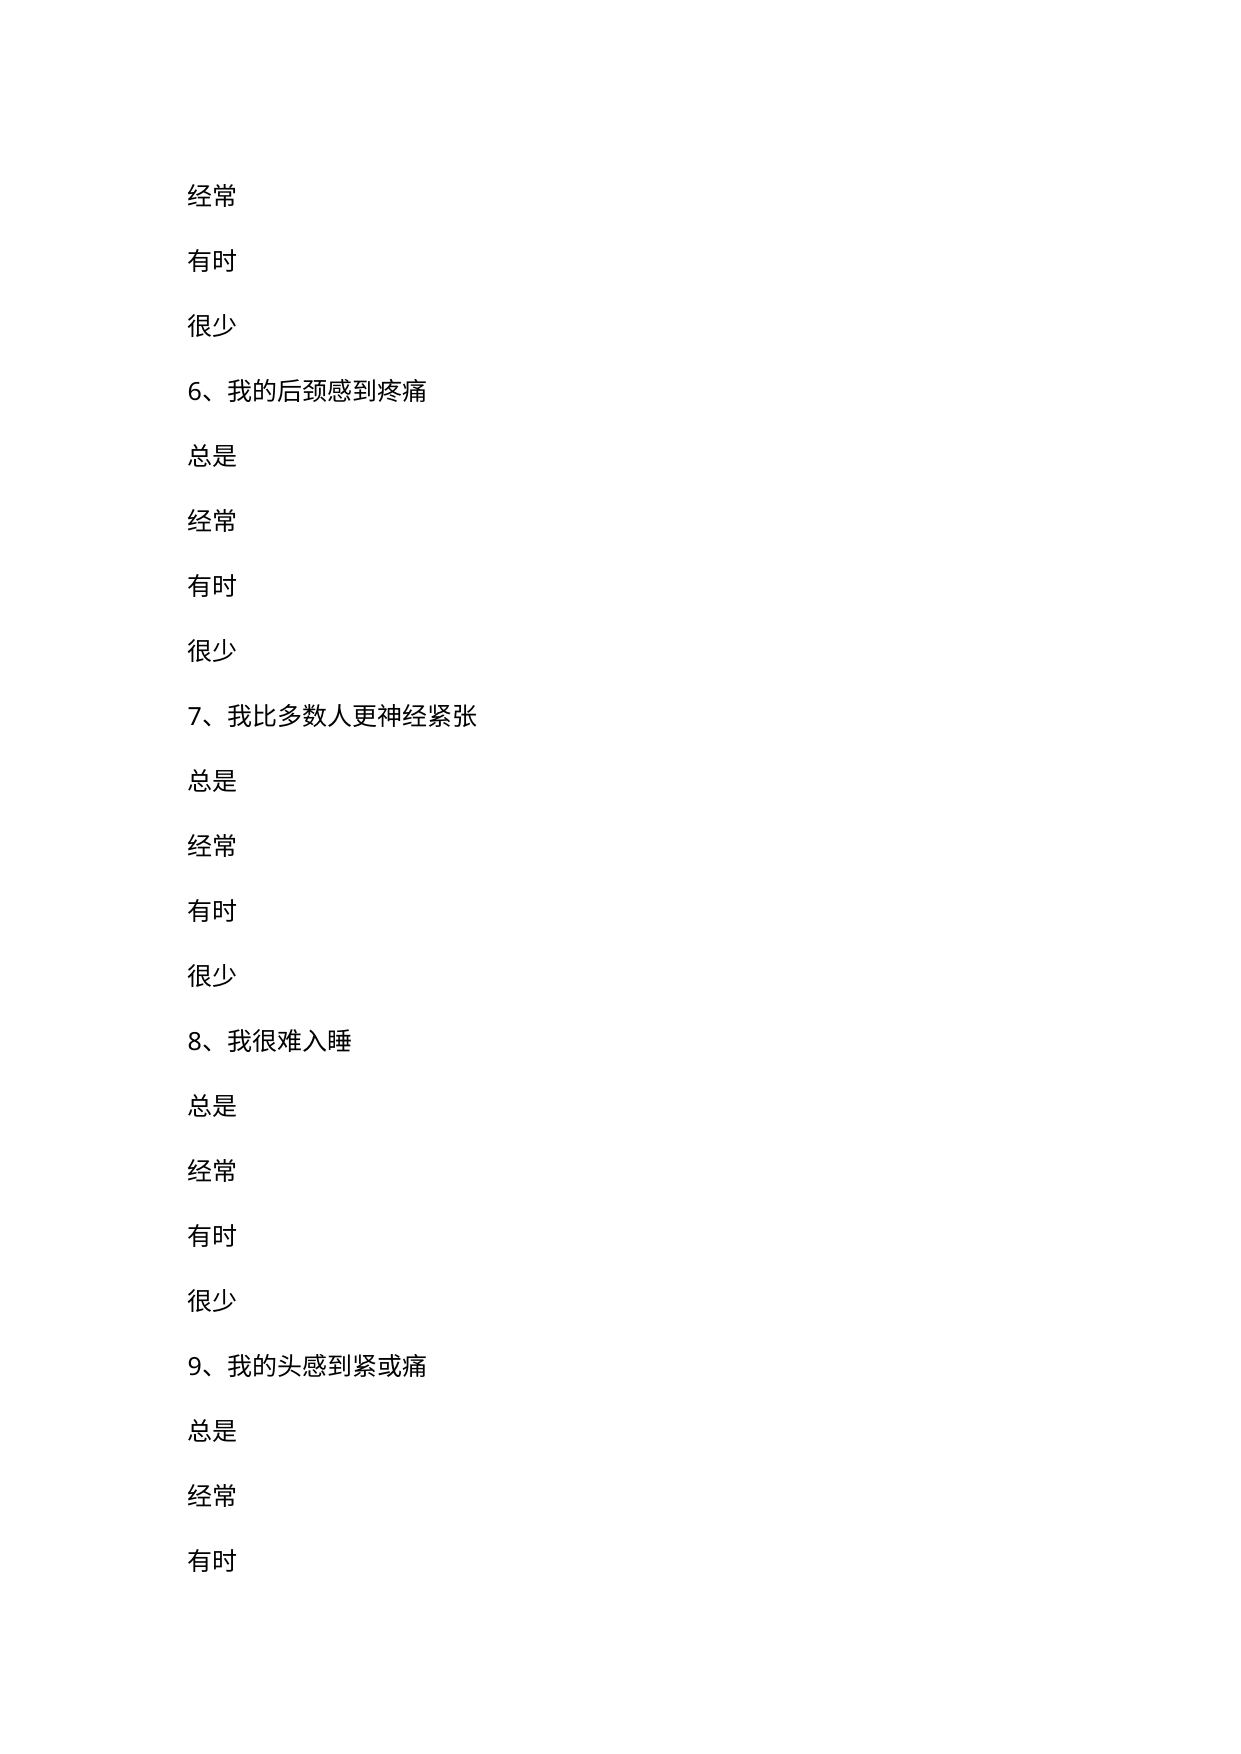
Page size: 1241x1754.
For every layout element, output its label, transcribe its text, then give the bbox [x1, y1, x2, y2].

text 6、我的后颈感到疼痛 [187, 357, 1053, 422]
text 有时 [187, 1527, 1053, 1592]
text 总是 [187, 422, 1053, 487]
text 很少 [187, 1267, 1053, 1332]
text 经常 [187, 162, 1053, 227]
text 总是 [187, 1072, 1053, 1137]
text 很少 [187, 617, 1053, 682]
text 很少 [187, 292, 1053, 357]
text 经常 [187, 1462, 1053, 1527]
text 9、我的头感到紧或痛 [187, 1332, 1053, 1397]
text 有时 [187, 552, 1053, 617]
text 总是 [187, 1397, 1053, 1462]
text 有时 [187, 877, 1053, 942]
text 总是 [187, 747, 1053, 812]
text 有时 [187, 1202, 1053, 1267]
text 8、我很难入睡 [187, 1007, 1053, 1072]
text 有时 [187, 227, 1053, 292]
text 经常 [187, 487, 1053, 552]
text 很少 [187, 942, 1053, 1007]
text 经常 [187, 812, 1053, 877]
text 经常 [187, 1137, 1053, 1202]
text 7、我比多数人更神经紧张 [187, 682, 1053, 747]
